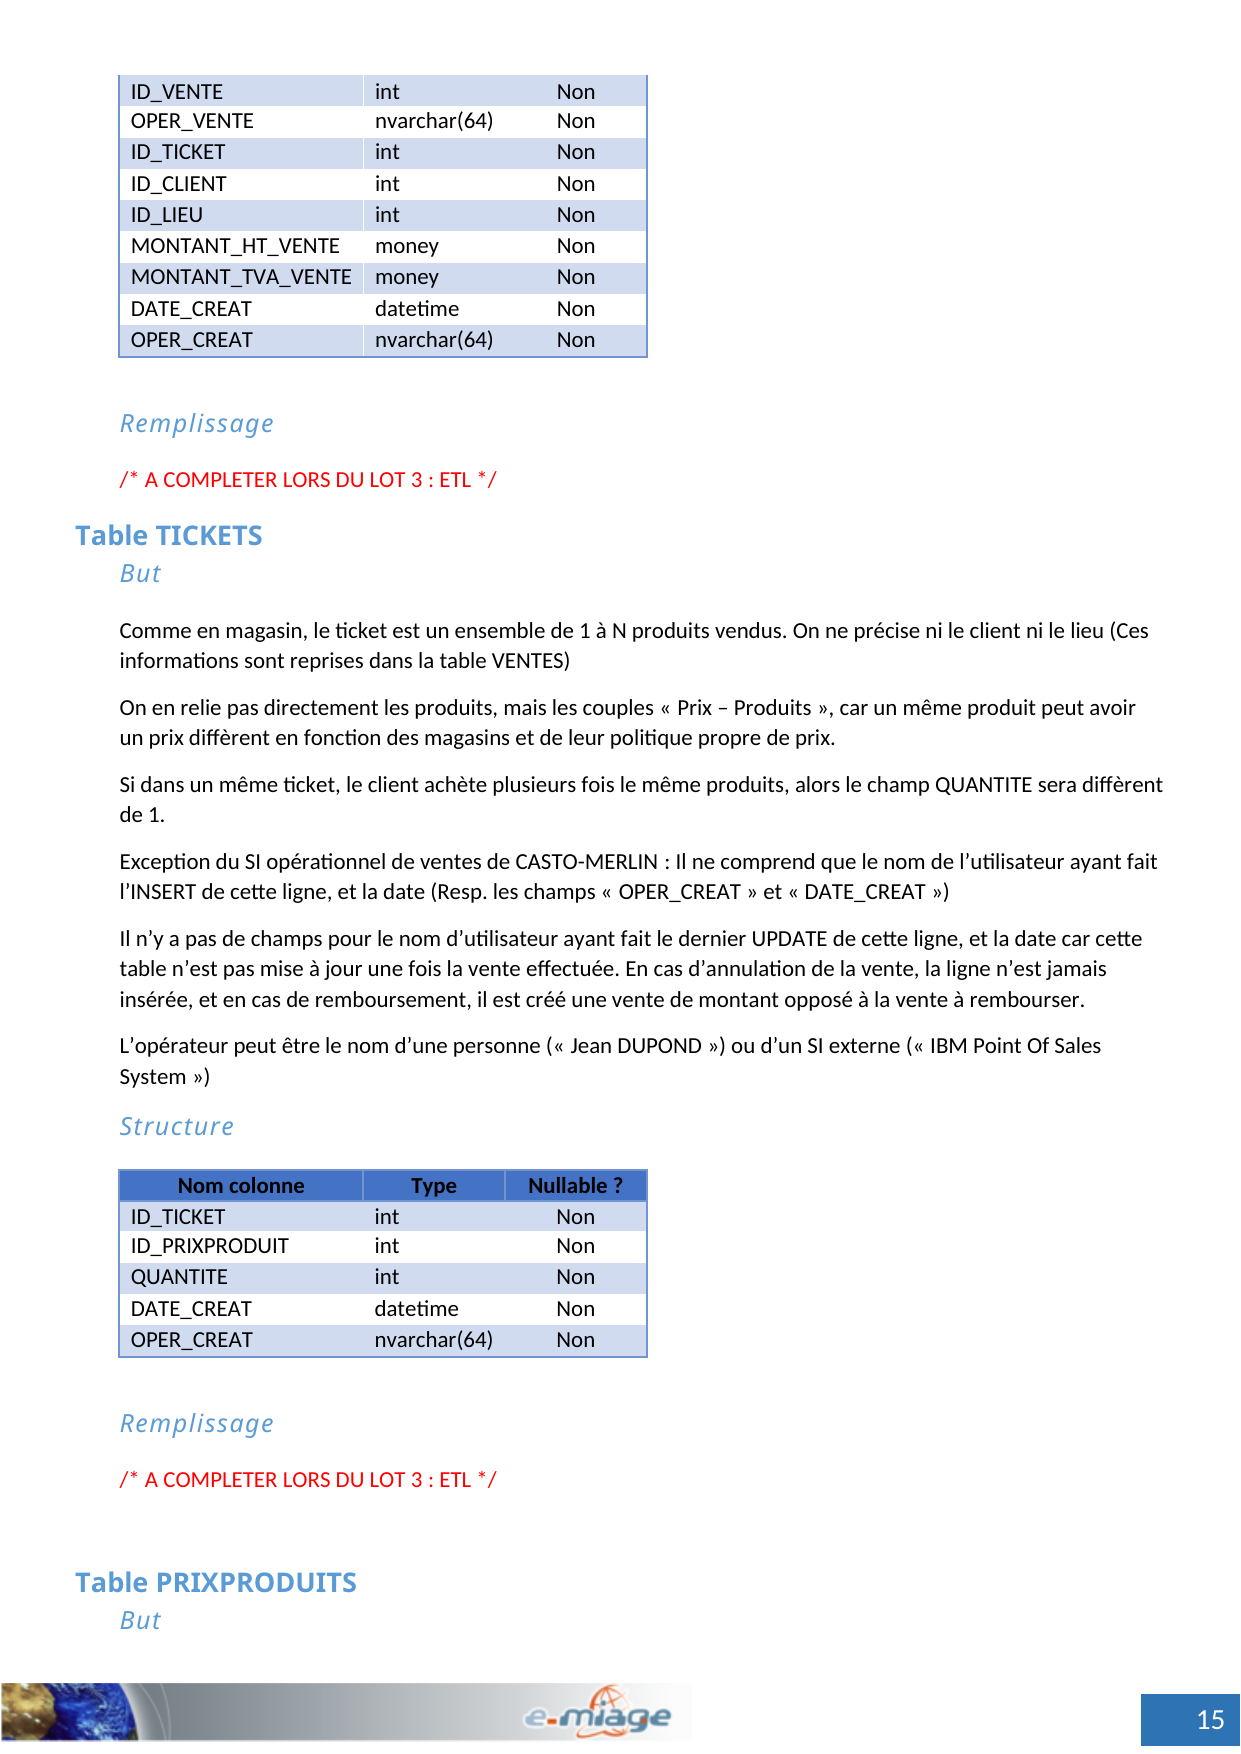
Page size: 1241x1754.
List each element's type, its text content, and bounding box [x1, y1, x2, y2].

subtitle Remplissage [119, 1405, 1165, 1439]
table_cell OPER_VENTE [120, 106, 363, 137]
table_cell Non [505, 169, 646, 200]
subtitle Remplissage [119, 405, 1165, 439]
subtitle Table TICKETS [75, 516, 1165, 553]
table_cell ID_VENTE [120, 75, 363, 106]
table_cell Non [505, 200, 646, 231]
table_cell int [363, 1202, 505, 1231]
table_cell int [364, 75, 505, 106]
text Si dans un même ticket, le client achète plusieurs fois le même produits, alors le champ QUANTITE sera diffèrent de 1. [119, 770, 1165, 828]
picture [1, 1683, 693, 1742]
table_cell DATE_CREAT [120, 1294, 363, 1325]
table_cell Non [505, 106, 646, 137]
table_cell Non [505, 1202, 646, 1231]
table_cell MONTANT_HT_VENTE [120, 231, 363, 262]
table_cell int [364, 138, 505, 169]
text Il n’y a pas de champs pour le nom d’utilisateur ayant fait le dernier UPDATE de cette ligne, et la date car cette table n’est pas mise à jour une fois la vente effectuée. En cas d’annulation de la vente, la ligne n’est jamais insérée, et en cas de remboursement, il est créé une vente de montant opposé à la vente à rembourser. [119, 924, 1165, 1013]
subtitle Structure [119, 1109, 1165, 1143]
table_cell OPER_CREAT [120, 325, 363, 356]
table_cell int [363, 1263, 505, 1294]
text Exception du SI opérationnel de ventes de CASTO-MERLIN : Il ne comprend que le nom de l’utilisateur ayant fait l’INSERT de cette ligne, et la date (Resp. les champs « OPER_CREAT » et « DATE_CREAT ») [119, 847, 1165, 906]
table_cell QUANTITE [120, 1263, 363, 1294]
table_cell int [364, 200, 505, 231]
table_cell Non [505, 138, 646, 169]
table_cell ID_PRIXPRODUIT [120, 1231, 363, 1262]
subtitle But [119, 1603, 1165, 1637]
table_cell Non [505, 231, 646, 262]
table_cell ID_CLIENT [120, 169, 363, 200]
table_cell ID_LIEU [120, 200, 363, 231]
table_cell nvarchar(64) [364, 325, 505, 356]
table_cell Non [505, 263, 646, 294]
text Comme en magasin, le ticket est un ensemble de 1 à N produits vendus. On ne précise ni le client ni le lieu (Ces informations sont reprises dans la table VENTES) [119, 616, 1165, 674]
table_cell Non [505, 75, 646, 106]
table_header Type [364, 1171, 504, 1200]
table_cell ID_TICKET [120, 138, 363, 169]
table_cell Non [505, 1263, 646, 1294]
table_cell DATE_CREAT [120, 294, 363, 325]
table_cell MONTANT_TVA_VENTE [120, 263, 363, 294]
table_cell Non [505, 1325, 646, 1356]
subtitle But [119, 556, 1165, 590]
table_cell Non [505, 294, 646, 325]
text L’opérateur peut être le nom d’une personne (« Jean DUPOND ») ou d’un SI externe (« IBM Point Of Sales System ») [119, 1032, 1165, 1090]
table_header Nom colonne [120, 1171, 362, 1200]
subtitle Table PRIXPRODUITS [75, 1563, 1165, 1600]
table_cell money [364, 231, 505, 262]
text /* A COMPLETER LORS DU LOT 3 : ETL */ [119, 1465, 1165, 1493]
table_cell nvarchar(64) [364, 106, 505, 137]
table_cell datetime [364, 294, 505, 325]
text /* A COMPLETER LORS DU LOT 3 : ETL */ [119, 465, 1165, 493]
table_cell datetime [363, 1294, 505, 1325]
table_cell ID_TICKET [120, 1202, 363, 1231]
text On en relie pas directement les produits, mais les couples « Prix – Produits », car un même produit peut avoir un prix diffèrent en fonction des magasins et de leur politique propre de prix. [119, 693, 1165, 751]
table_cell nvarchar(64) [363, 1325, 505, 1356]
table_cell OPER_CREAT [120, 1325, 363, 1356]
table_cell Non [505, 1294, 646, 1325]
table_cell int [363, 1231, 505, 1262]
table_cell Non [505, 325, 646, 356]
table_header Nullable ? [506, 1171, 646, 1200]
table_cell Non [505, 1231, 646, 1262]
table_cell money [364, 263, 505, 294]
table_cell int [364, 169, 505, 200]
